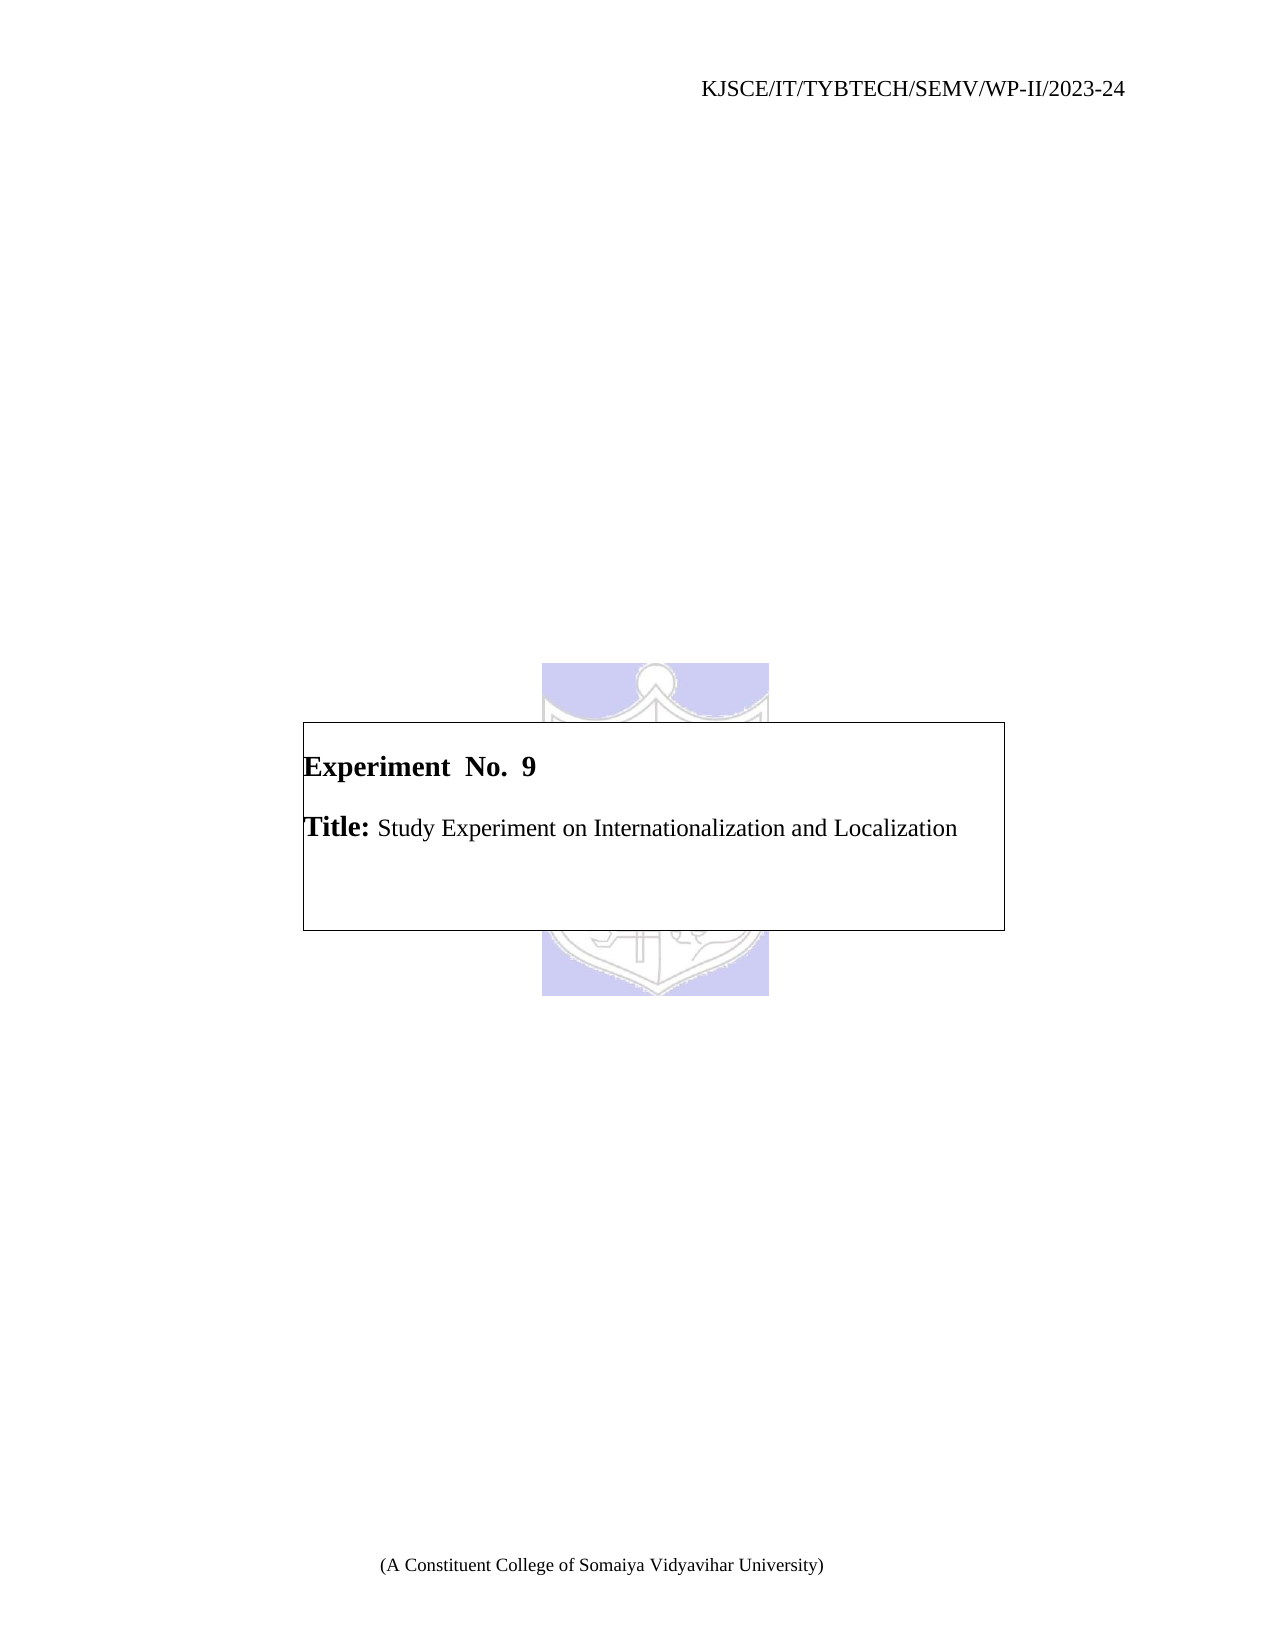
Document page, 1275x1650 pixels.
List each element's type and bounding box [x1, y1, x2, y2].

picture [542, 932, 769, 996]
picture [542, 663, 769, 722]
